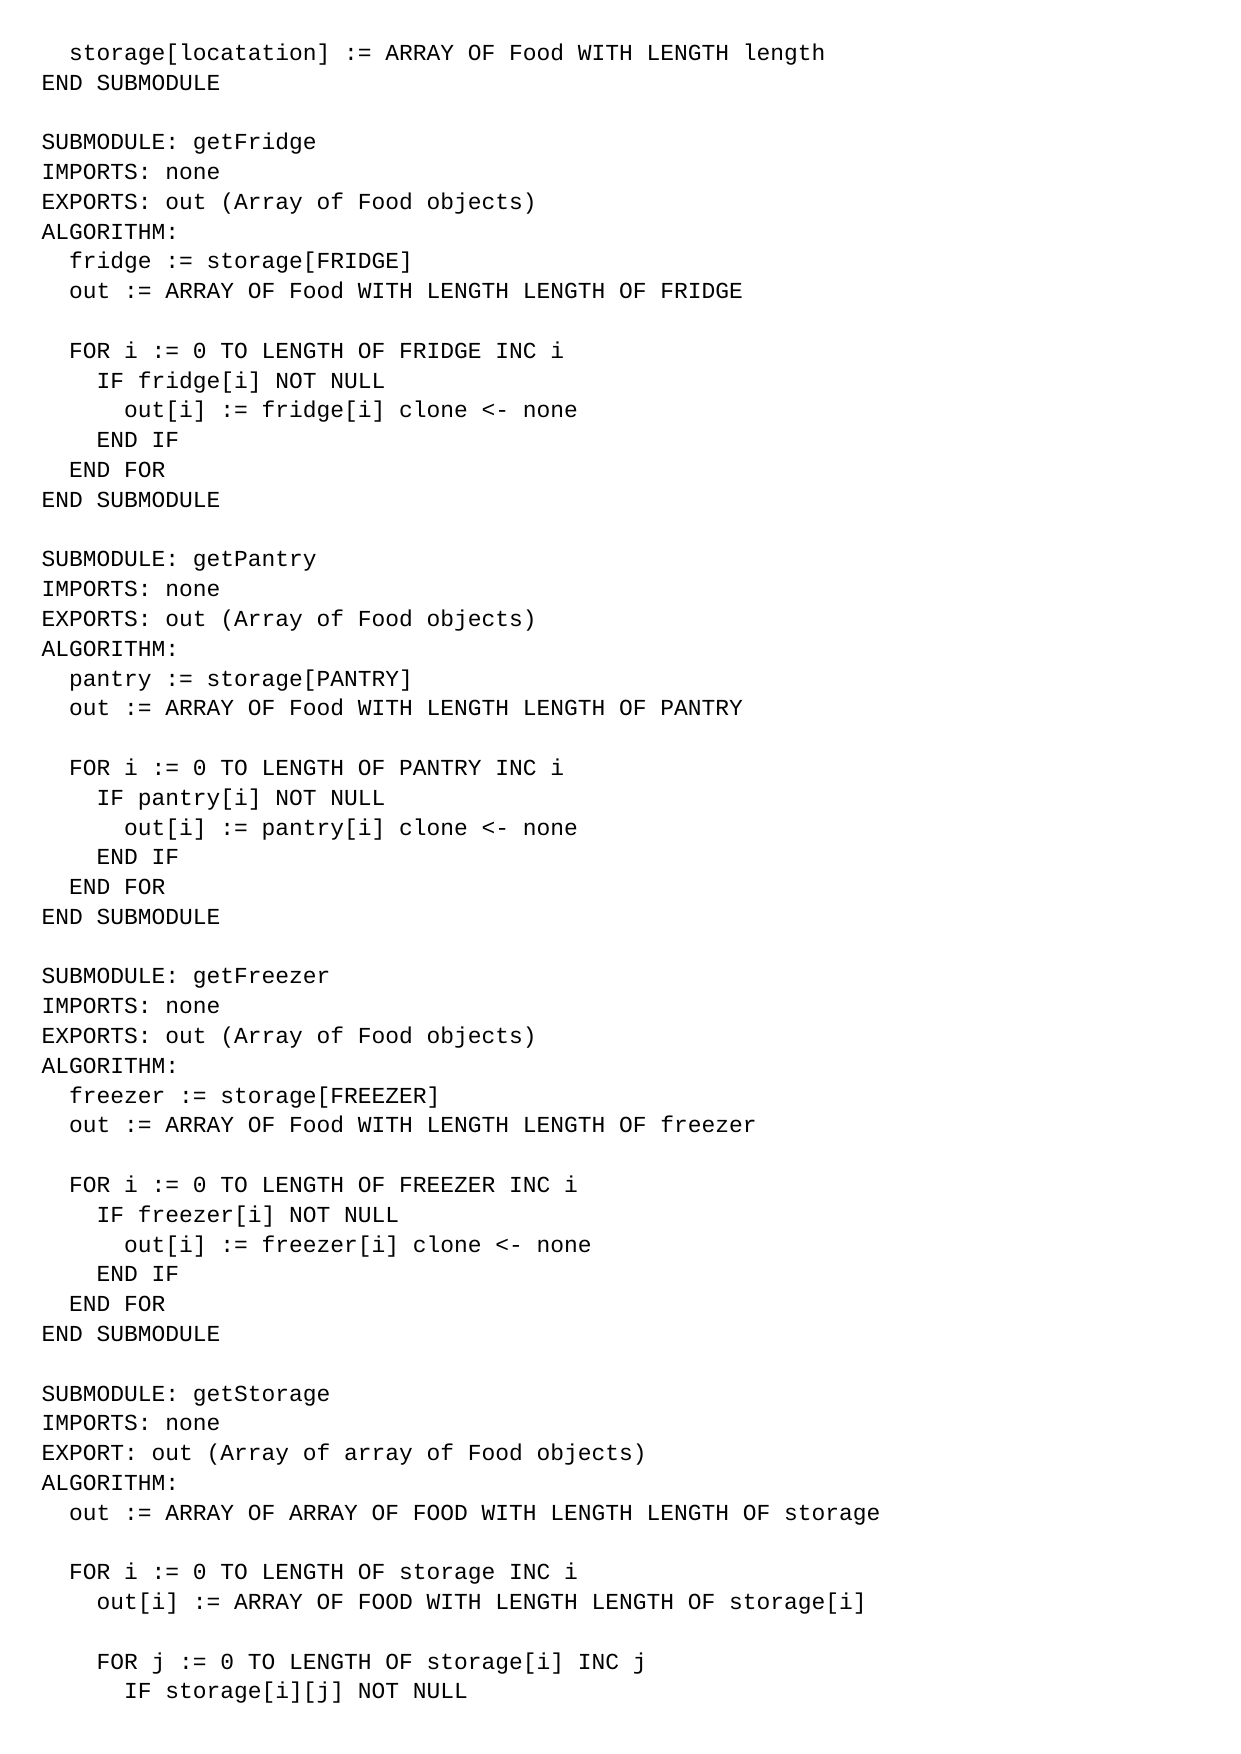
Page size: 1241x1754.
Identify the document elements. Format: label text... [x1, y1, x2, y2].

text FOR i := 0 TO LENGTH OF FRIDGE INC i [41, 339, 1199, 365]
text IMPORTS: none [41, 161, 1199, 186]
text storage[locatation] := ARRAY OF Food WITH LENGTH length [41, 41, 1199, 67]
text IF freezer[i] NOT NULL [41, 1203, 1199, 1229]
text ALGORITHM: [41, 220, 1199, 246]
text out[i] := pantry[i] clone <- none [41, 816, 1199, 842]
text END FOR [41, 1293, 1199, 1318]
text SUBMODULE: getStorage [41, 1382, 1199, 1408]
text END FOR [41, 458, 1199, 484]
text FOR i := 0 TO LENGTH OF FREEZER INC i [41, 1173, 1199, 1199]
text EXPORTS: out (Array of Food objects) [41, 190, 1199, 216]
text out := ARRAY OF ARRAY OF FOOD WITH LENGTH LENGTH OF storage [41, 1501, 1199, 1527]
text END IF [41, 1263, 1199, 1289]
text END IF [41, 846, 1199, 872]
text EXPORTS: out (Array of Food objects) [41, 1024, 1199, 1050]
text SUBMODULE: getFreezer [41, 965, 1199, 991]
text freezer := storage[FREEZER] [41, 1084, 1199, 1110]
text IF pantry[i] NOT NULL [41, 786, 1199, 812]
text END FOR [41, 876, 1199, 901]
text FOR j := 0 TO LENGTH OF storage[i] INC j [41, 1650, 1199, 1676]
text out[i] := ARRAY OF FOOD WITH LENGTH LENGTH OF storage[i] [41, 1591, 1199, 1616]
text ALGORITHM: [41, 1054, 1199, 1080]
text out := ARRAY OF Food WITH LENGTH LENGTH OF freezer [41, 1114, 1199, 1140]
text IF fridge[i] NOT NULL [41, 369, 1199, 395]
text out[i] := freezer[i] clone <- none [41, 1233, 1199, 1259]
text END IF [41, 429, 1199, 454]
text ALGORITHM: [41, 637, 1199, 663]
text FOR i := 0 TO LENGTH OF storage INC i [41, 1561, 1199, 1587]
text END SUBMODULE [41, 905, 1199, 931]
text FOR i := 0 TO LENGTH OF PANTRY INC i [41, 756, 1199, 782]
text ALGORITHM: [41, 1471, 1199, 1497]
text END SUBMODULE [41, 488, 1199, 514]
text out := ARRAY OF Food WITH LENGTH LENGTH OF FRIDGE [41, 280, 1199, 306]
text END SUBMODULE [41, 1322, 1199, 1348]
text EXPORTS: out (Array of Food objects) [41, 607, 1199, 633]
text out := ARRAY OF Food WITH LENGTH LENGTH OF PANTRY [41, 697, 1199, 723]
text IMPORTS: none [41, 578, 1199, 603]
text SUBMODULE: getFridge [41, 131, 1199, 157]
text SUBMODULE: getPantry [41, 548, 1199, 574]
text pantry := storage[PANTRY] [41, 667, 1199, 693]
text IF storage[i][j] NOT NULL [41, 1680, 1199, 1706]
text IMPORTS: none [41, 1412, 1199, 1438]
text END SUBMODULE [41, 71, 1199, 97]
text IMPORTS: none [41, 995, 1199, 1021]
text EXPORT: out (Array of array of Food objects) [41, 1442, 1199, 1467]
text out[i] := fridge[i] clone <- none [41, 399, 1199, 425]
text fridge := storage[FRIDGE] [41, 250, 1199, 276]
